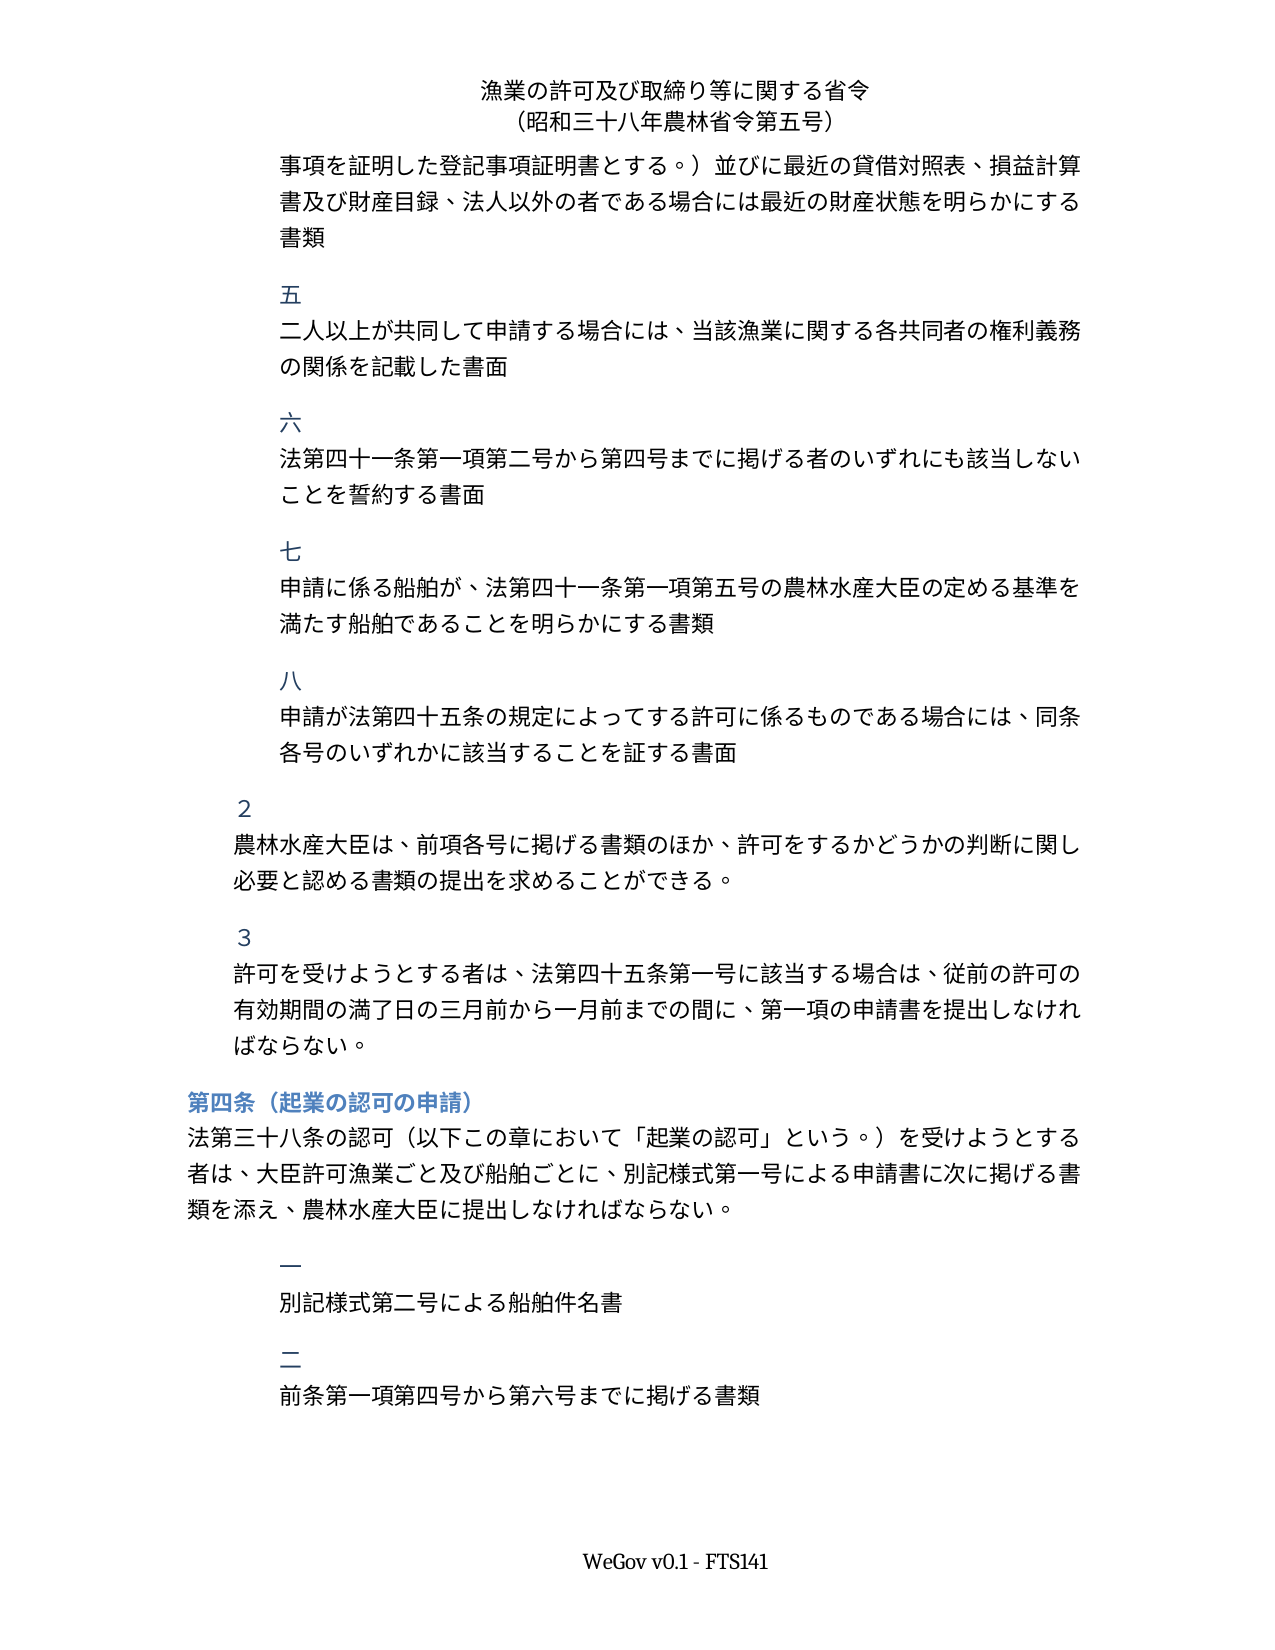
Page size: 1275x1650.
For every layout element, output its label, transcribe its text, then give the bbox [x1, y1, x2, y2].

text 前条第一項第四号から第六号までに掲げる書類 [279, 1380, 1087, 1411]
subtitle ２ [233, 793, 1087, 824]
subtitle 七 [279, 536, 1087, 567]
subtitle 一 [279, 1251, 1087, 1282]
text 別記様式第二号による船舶件名書 [279, 1287, 1087, 1318]
text 農林水産大臣は、前項各号に掲げる書類のほか、許可をするかどうかの判断に関し必要と認める書類の提出を求めることができる。 [233, 829, 1087, 896]
subtitle 二 [279, 1344, 1087, 1375]
subtitle ３ [233, 922, 1087, 953]
text 申請に係る船舶が、法第四十一条第一項第五号の農林水産大臣の定める基準を満たす船舶であることを明らかにする書類 [279, 572, 1087, 639]
subtitle 六 [279, 407, 1087, 438]
subtitle 第四条（起業の認可の申請） [187, 1086, 1087, 1118]
text 二人以上が共同して申請する場合には、当該漁業に関する各共同者の権利義務の関係を記載した書面 [279, 314, 1087, 382]
text 申請者が法人である場合には定款、登記事項証明書（目的、名称、事務所（二以上ある場合には、主たる事務所）及び当該法人を代表すべき者の氏名に係る事項を証明した登記事項証明書とする。）並びに最近の貸借対照表、損益計算書及び財産目録、法人以外の者である場合には最近の財産状態を明らかにする書類 [279, 150, 1087, 253]
text 申請が法第四十五条の規定によってする許可に係るものである場合には、同条各号のいずれかに該当することを証する書面 [279, 701, 1087, 768]
text 許可を受けようとする者は、法第四十五条第一号に該当する場合は、従前の許可の有効期間の満了日の三月前から一月前までの間に、第一項の申請書を提出しなければならない。 [233, 958, 1087, 1061]
text 法第三十八条の認可（以下この章において「起業の認可」という。）を受けようとする者は、大臣許可漁業ごと及び船舶ごとに、別記様式第一号による申請書に次に掲げる書類を添え、農林水産大臣に提出しなければならない。 [187, 1122, 1087, 1226]
subtitle 五 [279, 279, 1087, 310]
text 法第四十一条第一項第二号から第四号までに掲げる者のいずれにも該当しないことを誓約する書面 [279, 443, 1087, 510]
subtitle 八 [279, 664, 1087, 696]
